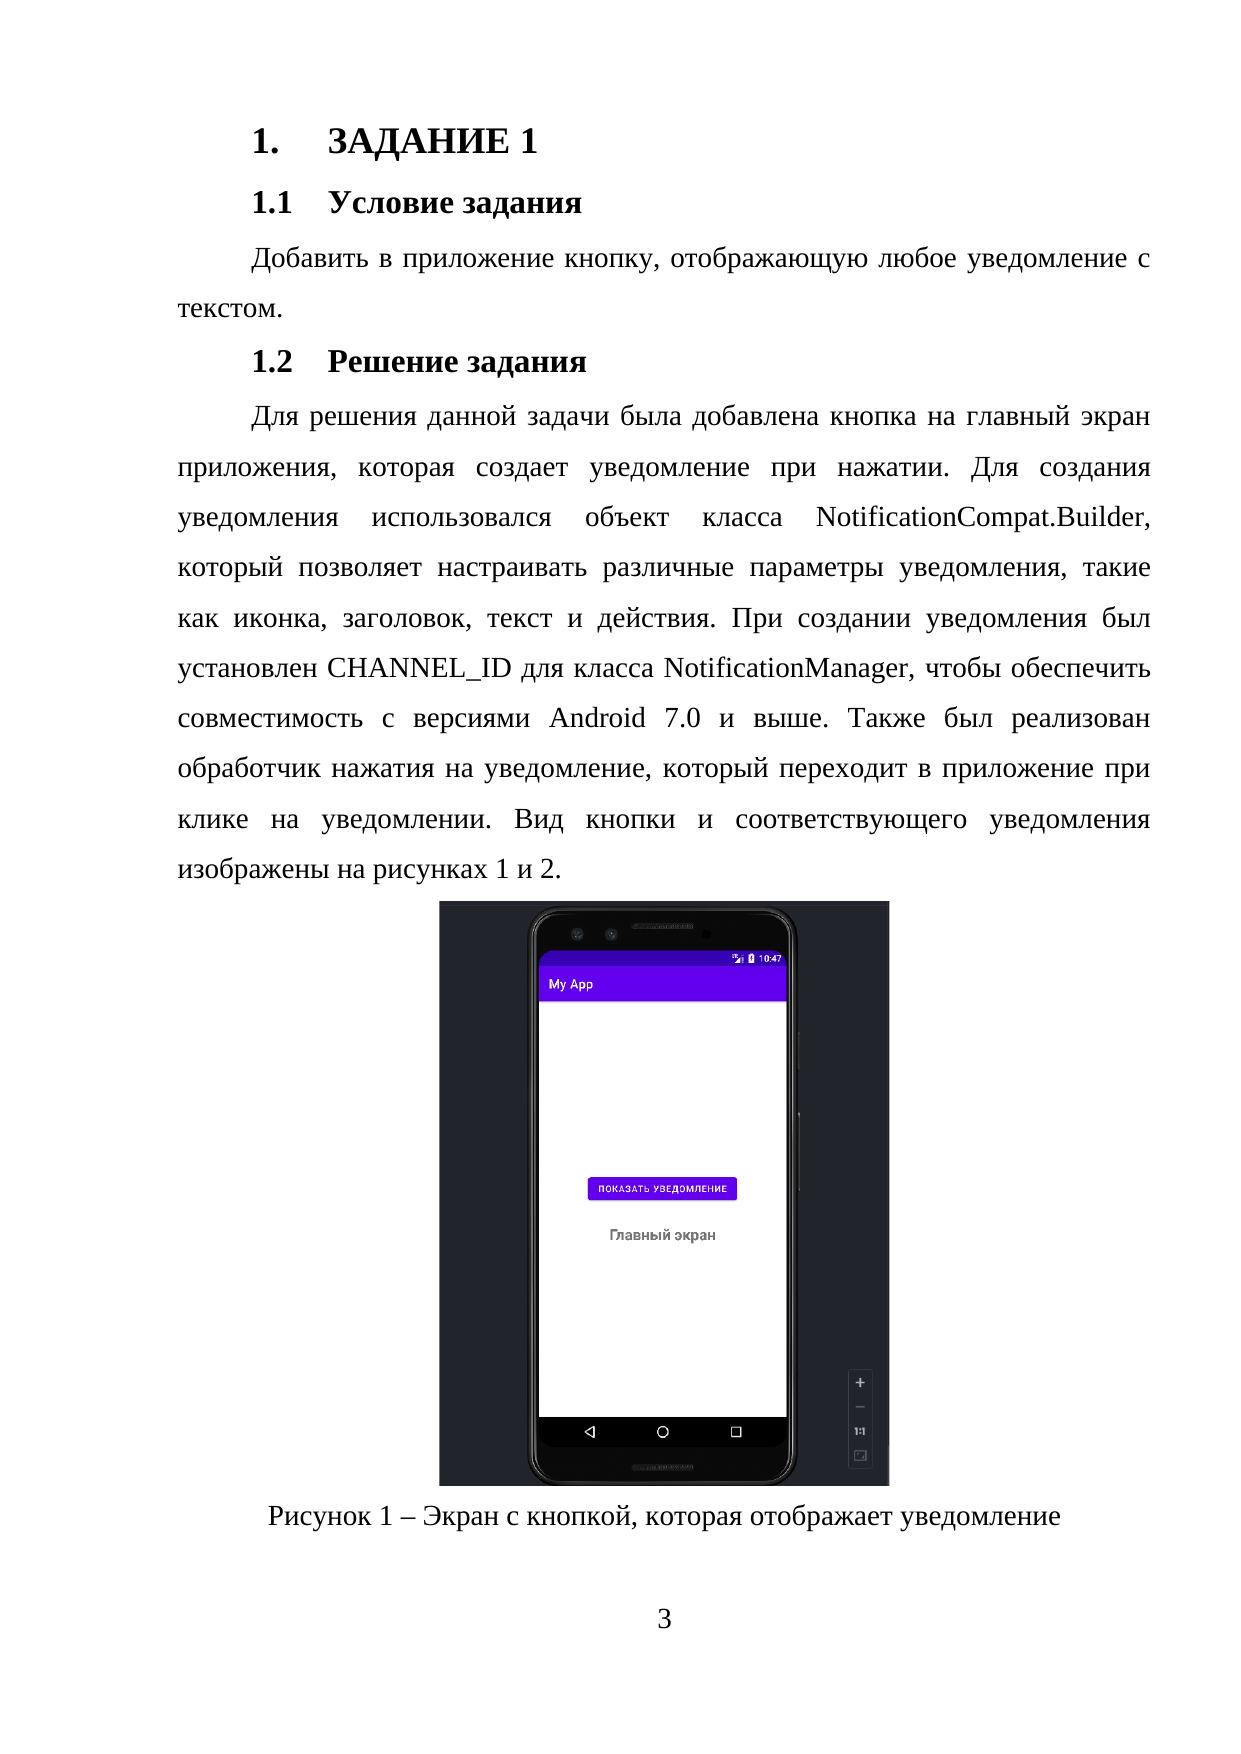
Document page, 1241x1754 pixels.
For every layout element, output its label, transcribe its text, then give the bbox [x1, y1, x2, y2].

picture [439, 901, 890, 1486]
text Добавить в приложение кнопку, отображающую любое уведомление с текстом. [177, 240, 1152, 324]
subtitle Решение задания [177, 341, 1152, 379]
text Рисунок 1 – Экран с кнопкой, которая отображает уведомление [177, 1498, 1152, 1531]
subtitle ЗАДАНИЕ 1 [177, 118, 1152, 161]
text Для решения данной задачи была добавлена кнопка на главный экран приложения, которая создает уведомление при нажатии. Для создания уведомления использовался объект класса NotificationCompat.Builder, который позволяет настраивать различные параметры уведомления, такие как иконка, заголовок, текст и действия. При создании уведомления был установлен CHANNEL_ID для класса NotificationManager, чтобы обеспечить совместимость с версиями Android 7.0 и выше. Также был реализован обработчик нажатия на уведомление, который переходит в приложение при клике на уведомлении. Вид кнопки и соответствующего уведомления изображены на рисунках 1 и 2. [177, 398, 1152, 885]
subtitle Условие задания [177, 183, 1152, 221]
